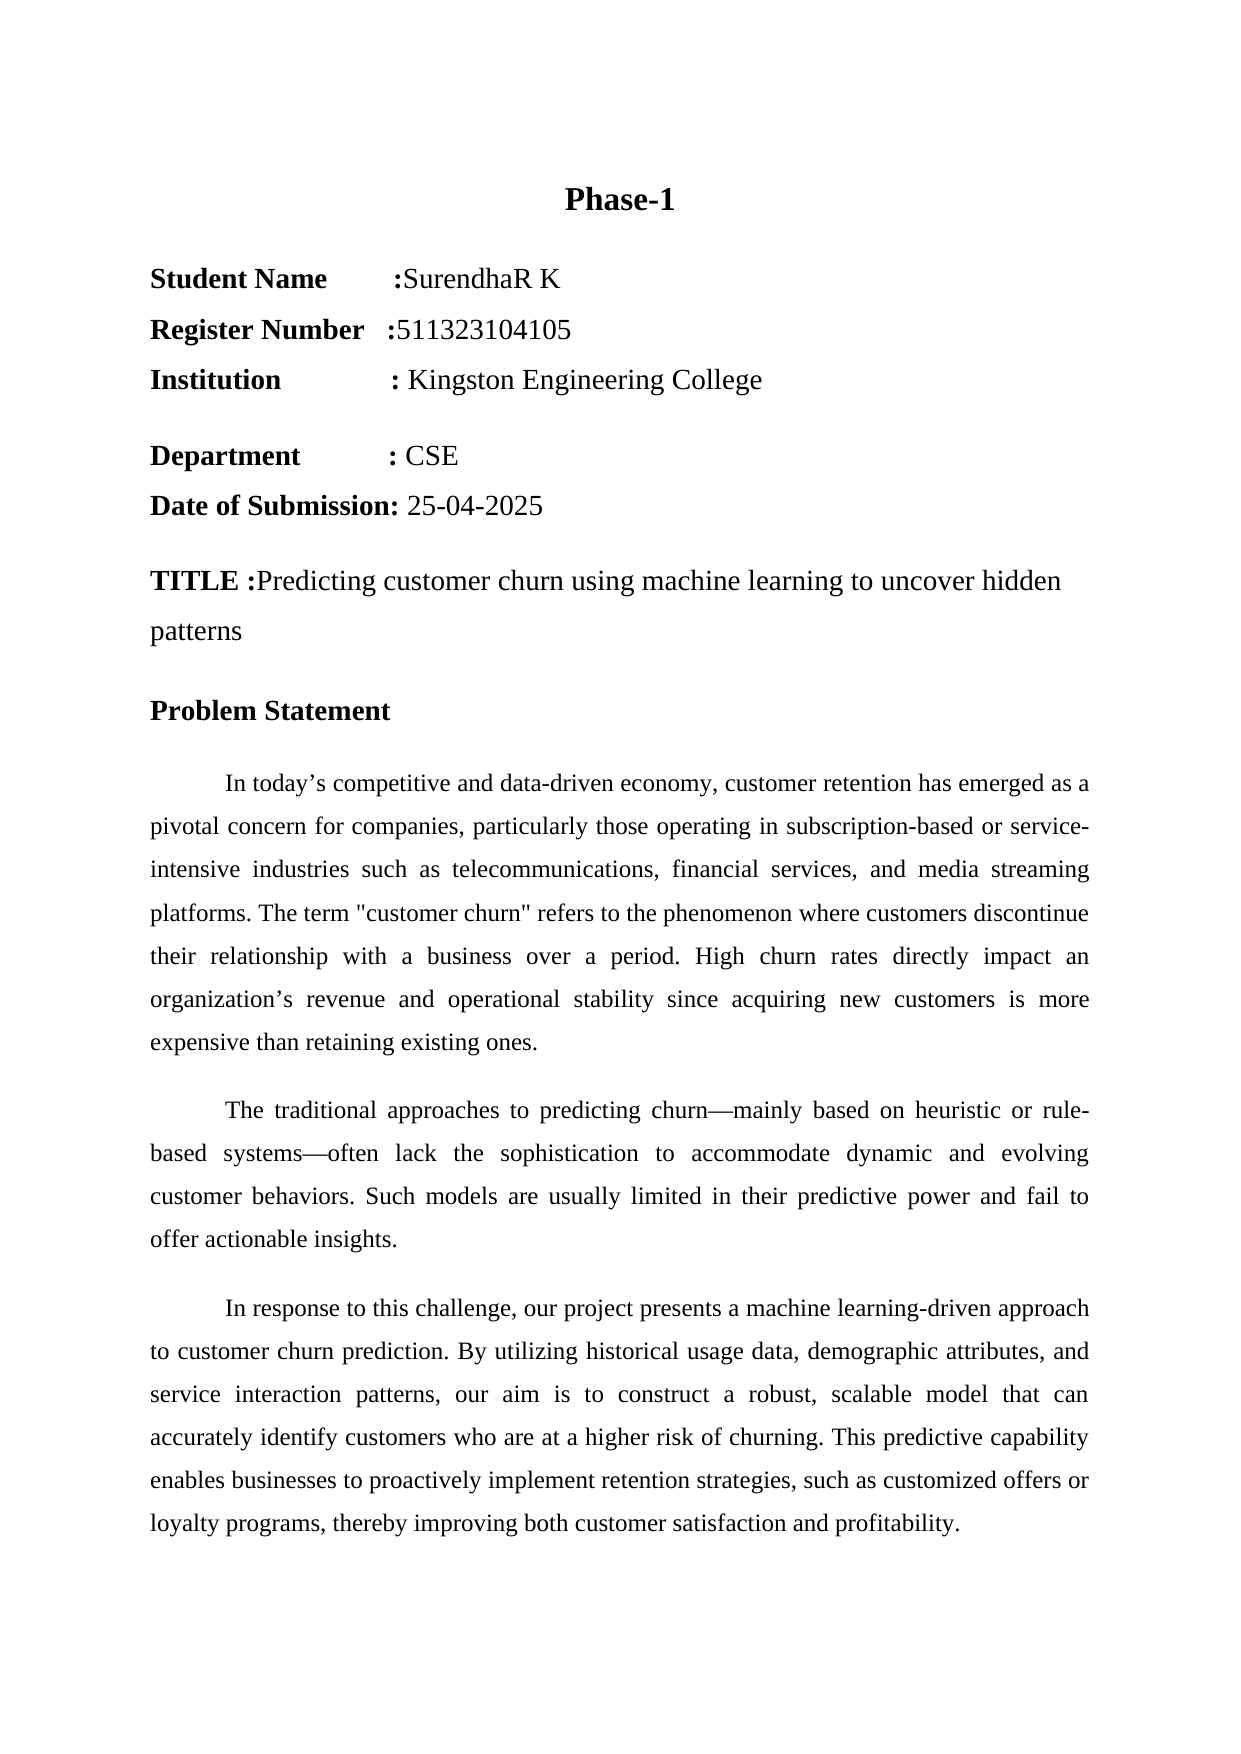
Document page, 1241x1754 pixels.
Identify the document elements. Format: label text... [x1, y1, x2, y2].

text In response to this challenge, our project presents a machine learning-driven approach to customer churn prediction. By utilizing historical usage data, demographic attributes, and service interaction patterns, our aim is to construct a robust, scalable model that can accurately identify customers who are at a higher risk of churning. This predictive capability enables businesses to proactively implement retention strategies, such as customized offers or loyalty programs, thereby improving both customer satisfaction and profitability. [150, 1293, 1090, 1537]
text The traditional approaches to predicting churn—mainly based on heuristic or rule-based systems—often lack the sophistication to accommodate dynamic and evolving customer behaviors. Such models are usually limited in their predictive power and fail to offer actionable insights. [150, 1095, 1090, 1253]
text Department : CSE Date of Submission: 25-04-2025 [150, 438, 1090, 521]
text TITLE :Predicting customer churn using machine learning to uncover hidden patterns [150, 563, 1090, 647]
subtitle Problem Statement [150, 693, 1090, 727]
text Student Name :SurendhaR K Register Number :511323104105 Institution : Kingston Engineering College [150, 262, 1090, 396]
text In today’s competitive and data-driven economy, customer retention has emerged as a pivotal concern for companies, particularly those operating in subscription-based or service-intensive industries such as telecommunications, financial services, and media streaming platforms. The term "customer churn" refers to the phenomenon where customers discontinue their relationship with a business over a period. High churn rates directly impact an organization’s revenue and operational stability since acquiring new customers is more expensive than retaining existing ones. [150, 768, 1090, 1056]
subtitle Phase-1 [150, 179, 1090, 217]
